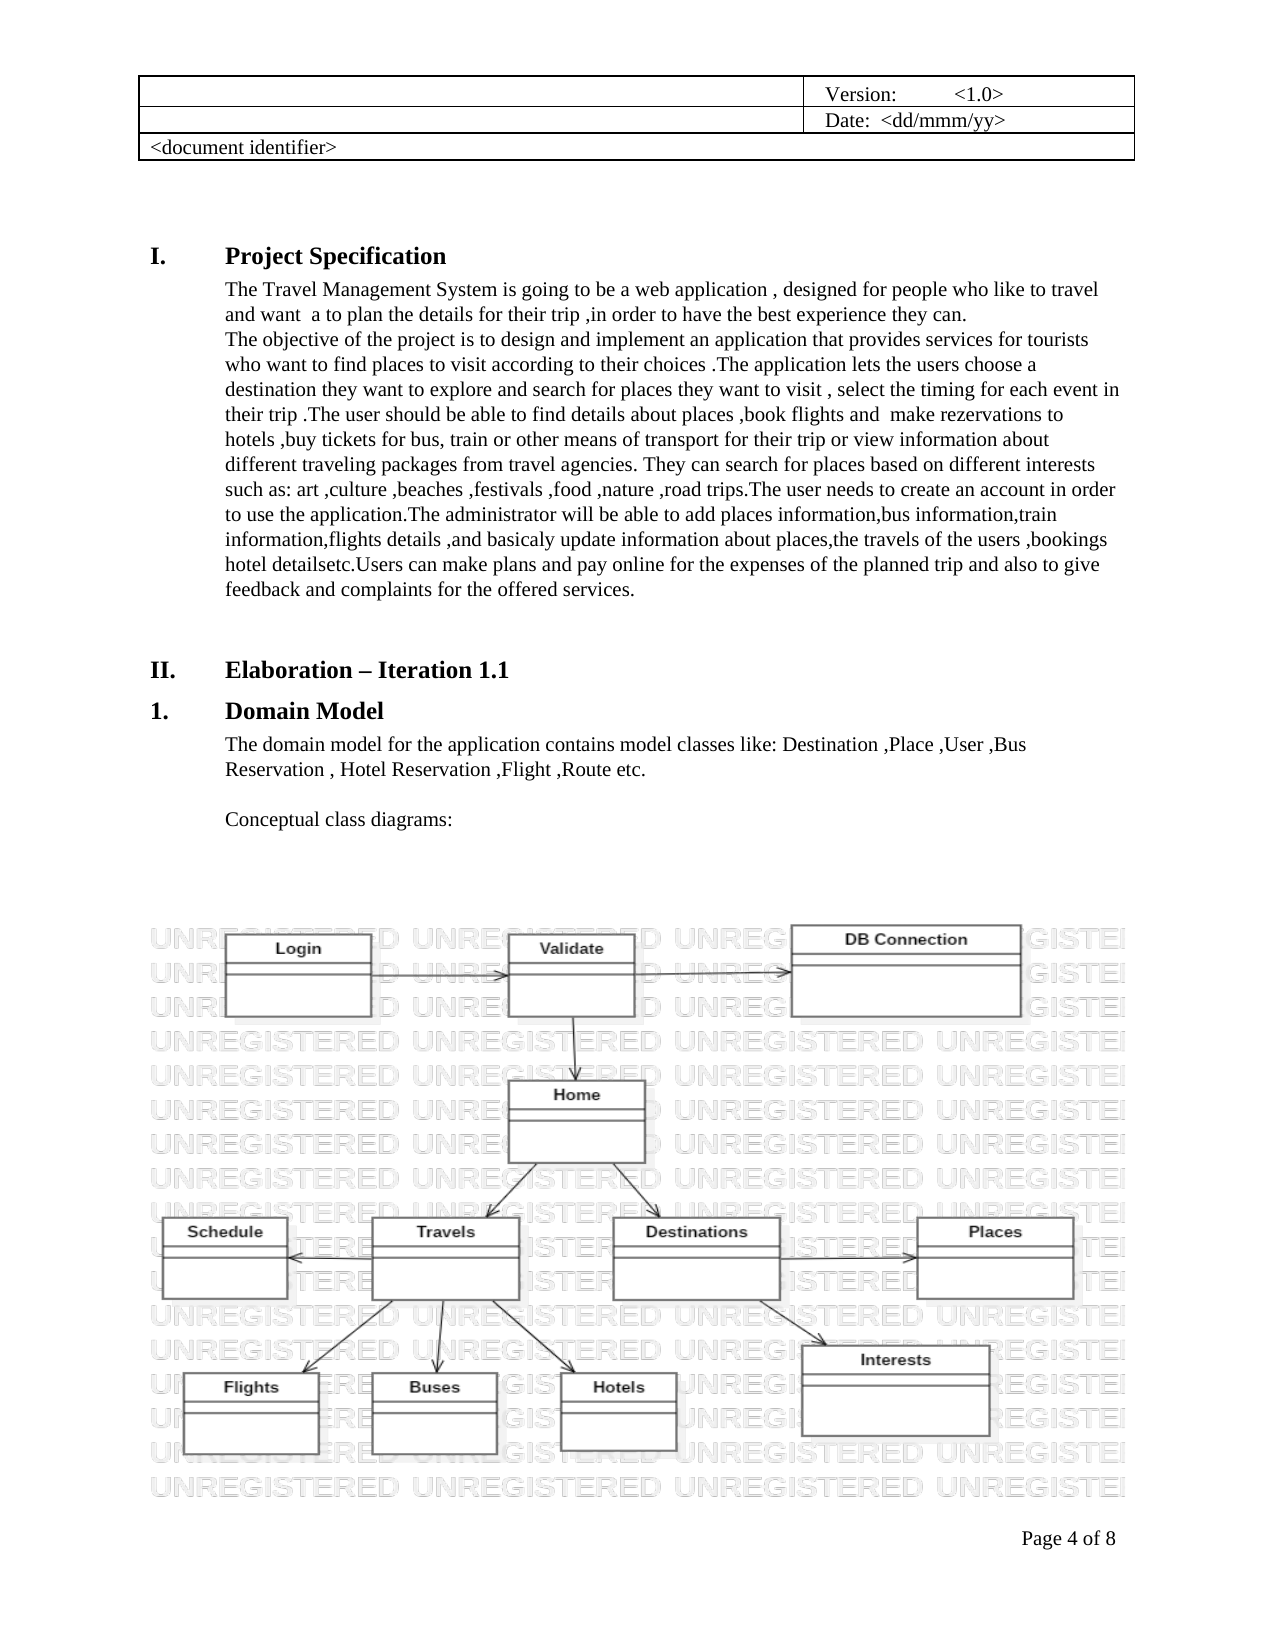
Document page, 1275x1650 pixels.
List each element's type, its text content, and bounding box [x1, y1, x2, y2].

text The objective of the project is to design and implement an application that provides services for tourists who want to find places to visit according to their choices .The application lets the users choose a destination they want to explore and search for places they want to visit , select the timing for each event in their trip .The user should be able to find details about places ,book flights and make rezervations to hotels ,buy tickets for bus, train or other means of transport for their trip or view information about different traveling packages from travel agencies. They can search for places based on different interests such as: art ,culture ,beaches ,festivals ,food ,nature ,road trips.The user needs to create an account in order to use the application.The administrator will be able to add places information,bus information,train information,flights details ,and basicaly update information about places,the travels of the users ,bookings hotel detailsetc.Users can make plans and pay online for the expenses of the planned trip and also to give feedback and complaints for the offered services. [225, 326, 1125, 601]
text The Travel Management System is going to be a web application , designed for people who like to travel and want a to plan the details for their trip ,in order to have the best experience they can. [225, 276, 1125, 326]
subtitle Project Specification [150, 241, 1125, 270]
text The domain model for the application contains model classes like: Destination ,Place ,User ,Bus Reservation , Hotel Reservation ,Flight ,Route etc. [225, 731, 1125, 781]
text Conceptual class diagrams: [225, 806, 1125, 831]
subtitle Domain Model [150, 696, 1125, 725]
picture [150, 914, 1125, 1500]
subtitle Elaboration – Iteration 1.1 [150, 655, 1125, 683]
